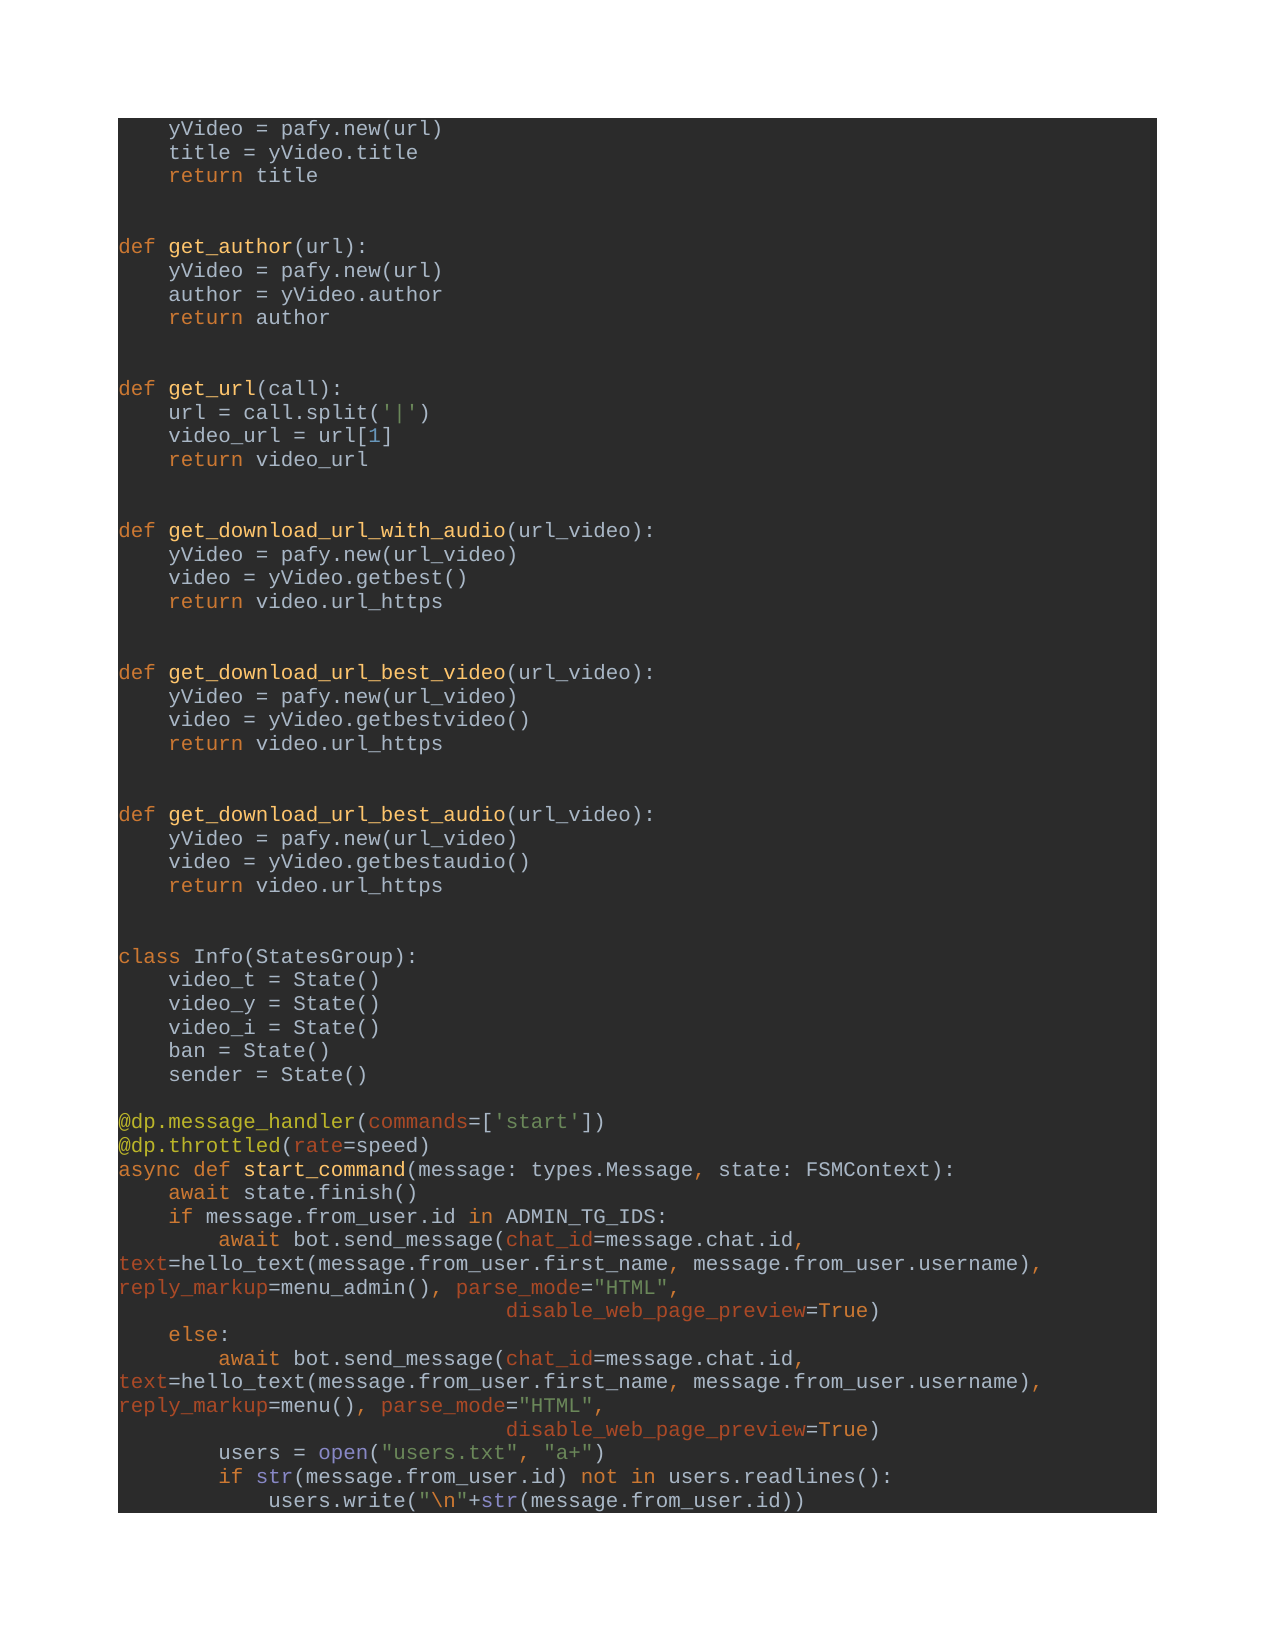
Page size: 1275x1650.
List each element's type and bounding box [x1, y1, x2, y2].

text [118, 118, 1157, 1513]
